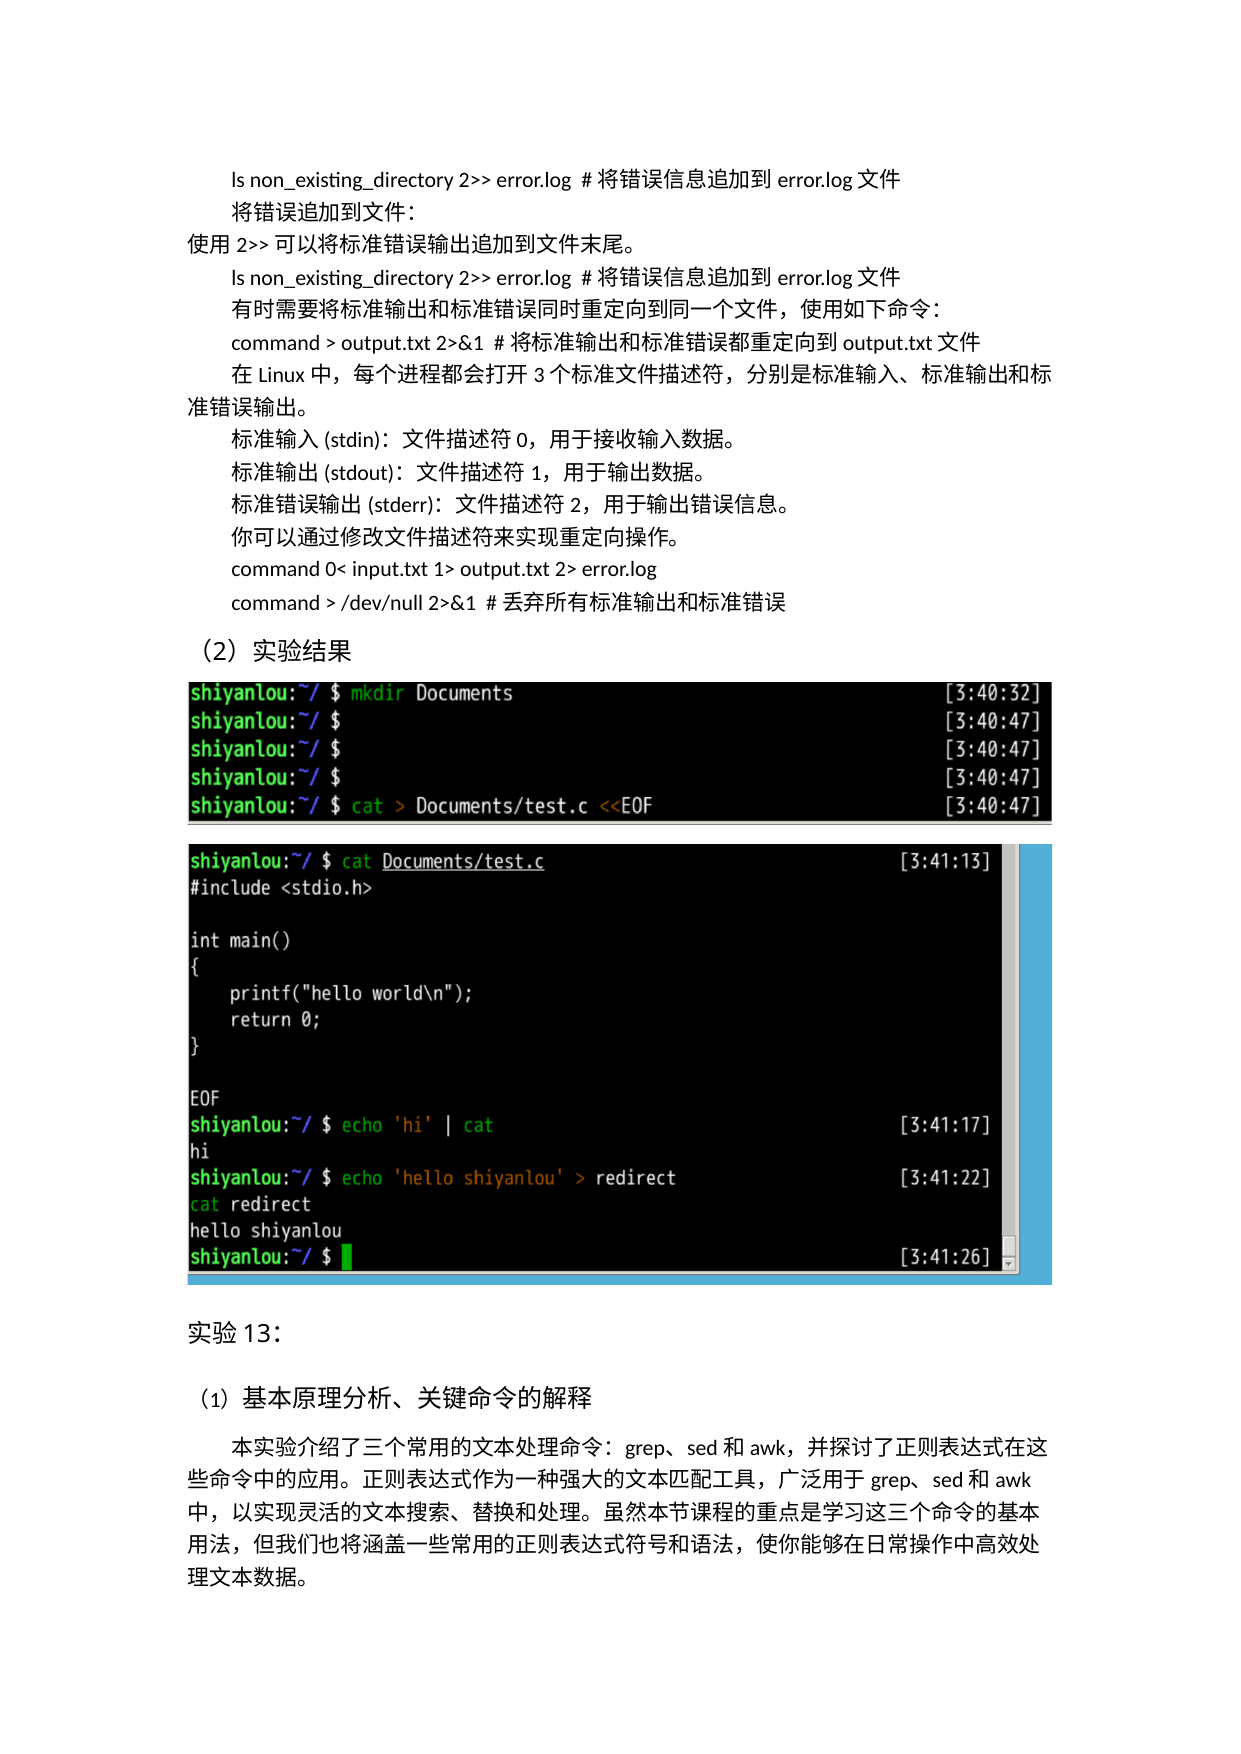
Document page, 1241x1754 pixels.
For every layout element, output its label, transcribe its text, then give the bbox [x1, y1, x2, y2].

list 将错误追加到文件： 使用 2>> 可以将标准错误输出追加到文件末尾。 [187, 194, 1053, 259]
list ls non_existing_directory 2>> error.log # 将错误信息追加到 error.log 文件 [187, 259, 1053, 292]
picture [187, 682, 1052, 825]
list command > output.txt 2>&1 # 将标准输出和标准错误都重定向到 output.txt 文件 [187, 324, 1053, 357]
list 实验13： [187, 1299, 1053, 1364]
list command 0< input.txt 1> output.txt 2> error.log [187, 552, 1053, 584]
list 在 Linux 中，每个进程都会打开 3 个标准文件描述符，分别是标准输入、标准输出和标准错误输出。 [187, 357, 1053, 422]
list 有时需要将标准输出和标准错误同时重定向到同一个文件，使用如下命令： [187, 292, 1053, 324]
list 标准错误输出 (stderr)：文件描述符 2，用于输出错误信息。 [187, 487, 1053, 519]
list command > /dev/null 2>&1 # 丢弃所有标准输出和标准错误 [187, 584, 1053, 617]
list 实验结果 [187, 617, 1053, 682]
list 本实验介绍了三个常用的文本处理命令：grep、sed 和 awk，并探讨了正则表达式在这些命令中的应用。正则表达式作为一种强大的文本匹配工具，广泛用于 grep、sed 和 awk 中，以实现灵活的文本搜索、替换和处理。虽然本节课程的重点是学习这三个命令的基本用法，但我们也将涵盖一些常用的正则表达式符号和语法，使你能够在日常操作中高效处理文本数据。 [187, 1429, 1053, 1592]
list ls non_existing_directory 2>> error.log # 将错误信息追加到 error.log 文件 [187, 162, 1053, 194]
list 标准输入 (stdin)：文件描述符 0，用于接收输入数据。 [187, 422, 1053, 454]
list 你可以通过修改文件描述符来实现重定向操作。 [187, 519, 1053, 552]
picture [187, 844, 1053, 1285]
list 标准输出 (stdout)：文件描述符 1，用于输出数据。 [187, 454, 1053, 487]
list 基本原理分析、关键命令的解释 [187, 1364, 1053, 1429]
